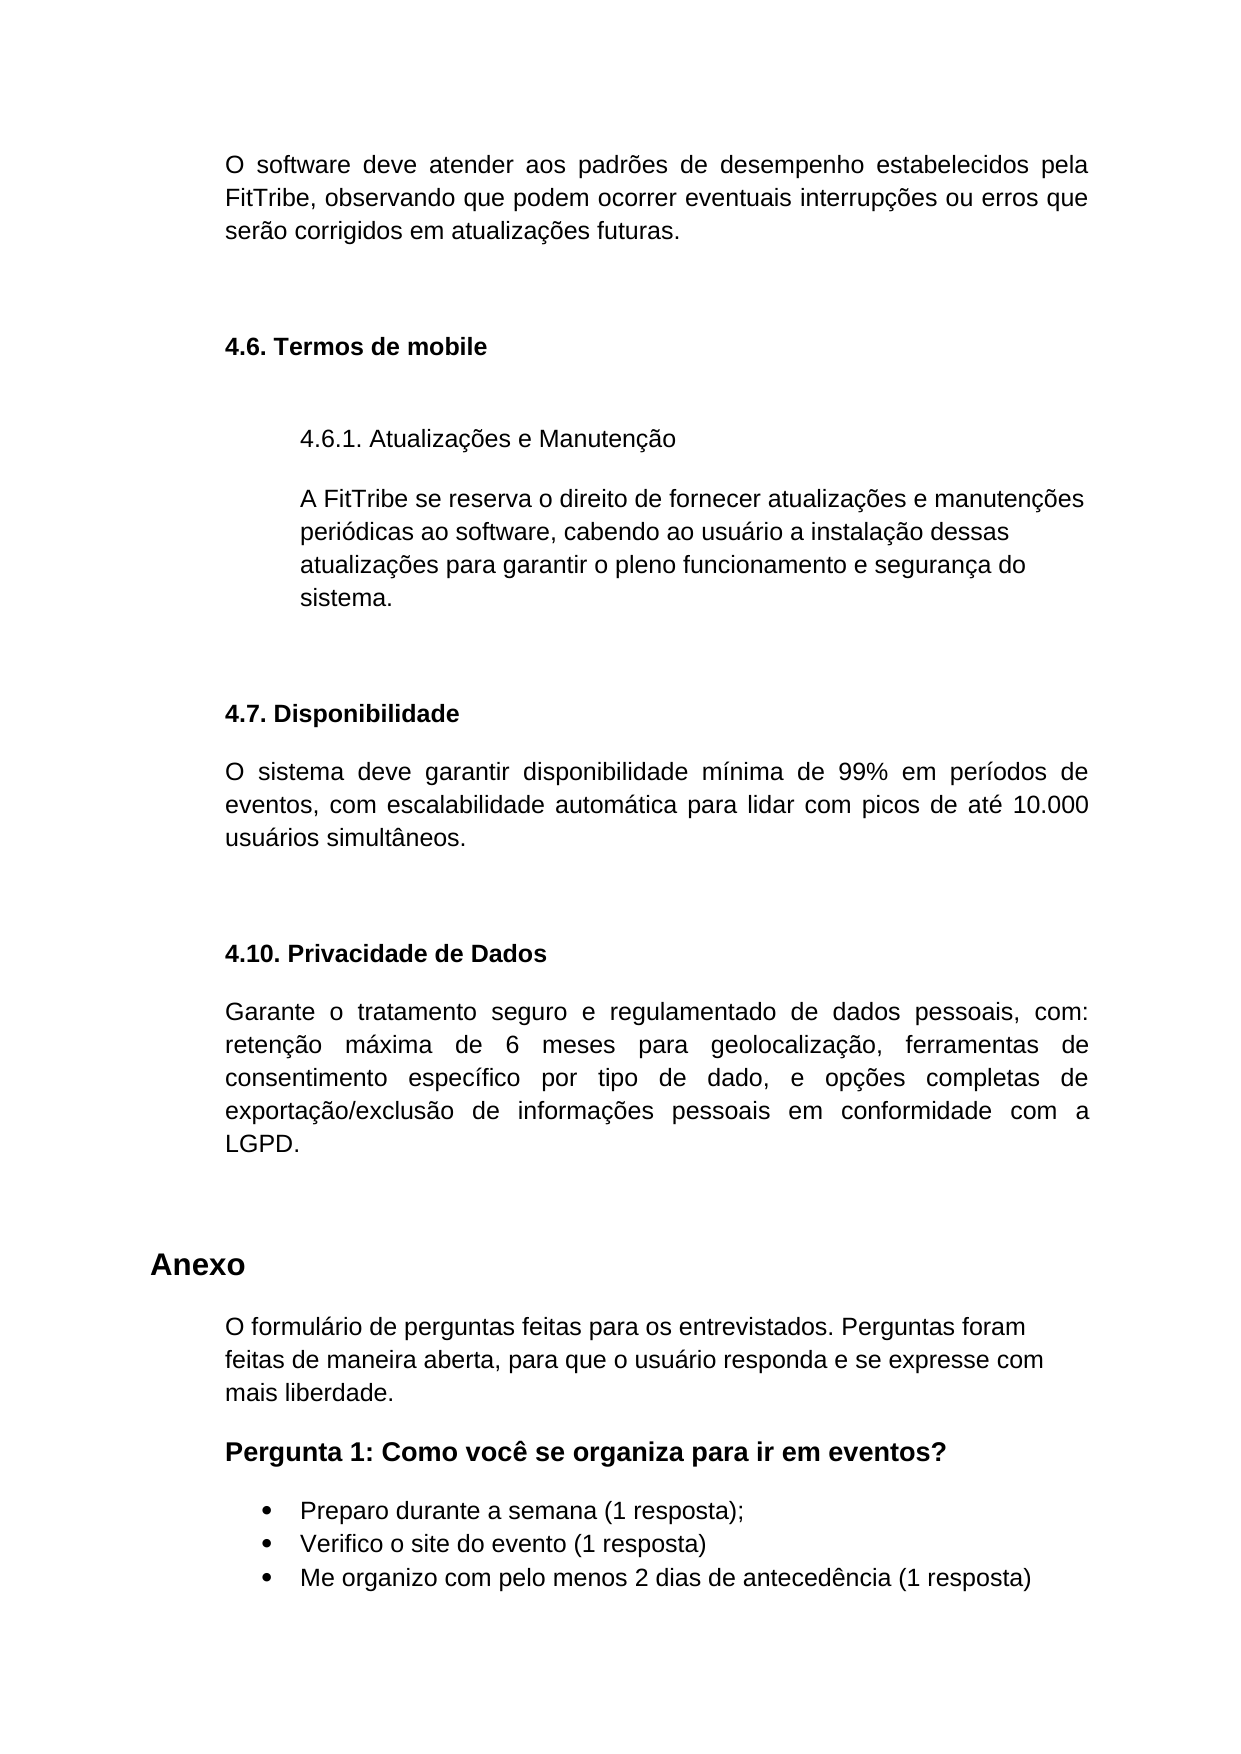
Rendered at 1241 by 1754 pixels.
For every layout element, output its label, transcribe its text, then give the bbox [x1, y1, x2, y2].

text A FitTribe se reserva o direito de fornecer atualizações e manutenções periódicas ao software, cabendo ao usuário a instalação dessas atualizações para garantir o pleno funcionamento e segurança do sistema. [300, 484, 1090, 612]
list Me organizo com pelo menos 2 dias de antecedência (1 resposta) [262, 1563, 1090, 1591]
text Pergunta 1: Como você se organiza para ir em eventos? [225, 1436, 1090, 1467]
list Verifico o site do evento (1 resposta) [262, 1529, 1090, 1558]
text 4.6.1. Atualizações e Manutenção [225, 389, 1090, 455]
text Garante o tratamento seguro e regulamentado de dados pessoais, com: retenção máxima de 6 meses para geolocalização, ferramentas de consentimento específico por tipo de dado, e opções completas de exportação/exclusão de informações pessoais em conformidade com a LGPD. [225, 997, 1090, 1158]
text O formulário de perguntas feitas para os entrevistados. Perguntas foram feitas de maneira aberta, para que o usuário responda e se expresse com mais liberdade. [225, 1312, 1090, 1407]
text 4.10. Privacidade de Dados [150, 939, 1090, 968]
text O sistema deve garantir disponibilidade mínima de 99% em períodos de eventos, com escalabilidade automática para lidar com picos de até 10.000 usuários simultâneos. [225, 757, 1090, 852]
text Anexo [150, 1246, 1090, 1282]
text 4.6. Termos de mobile [225, 332, 1090, 360]
text 4.7. Disponibilidade [150, 699, 1090, 728]
text O software deve atender aos padrões de desempenho estabelecidos pela FitTribe, observando que podem ocorrer eventuais interrupções ou erros que serão corrigidos em atualizações futuras. [225, 150, 1090, 245]
list Preparo durante a semana (1 resposta); [262, 1496, 1090, 1525]
